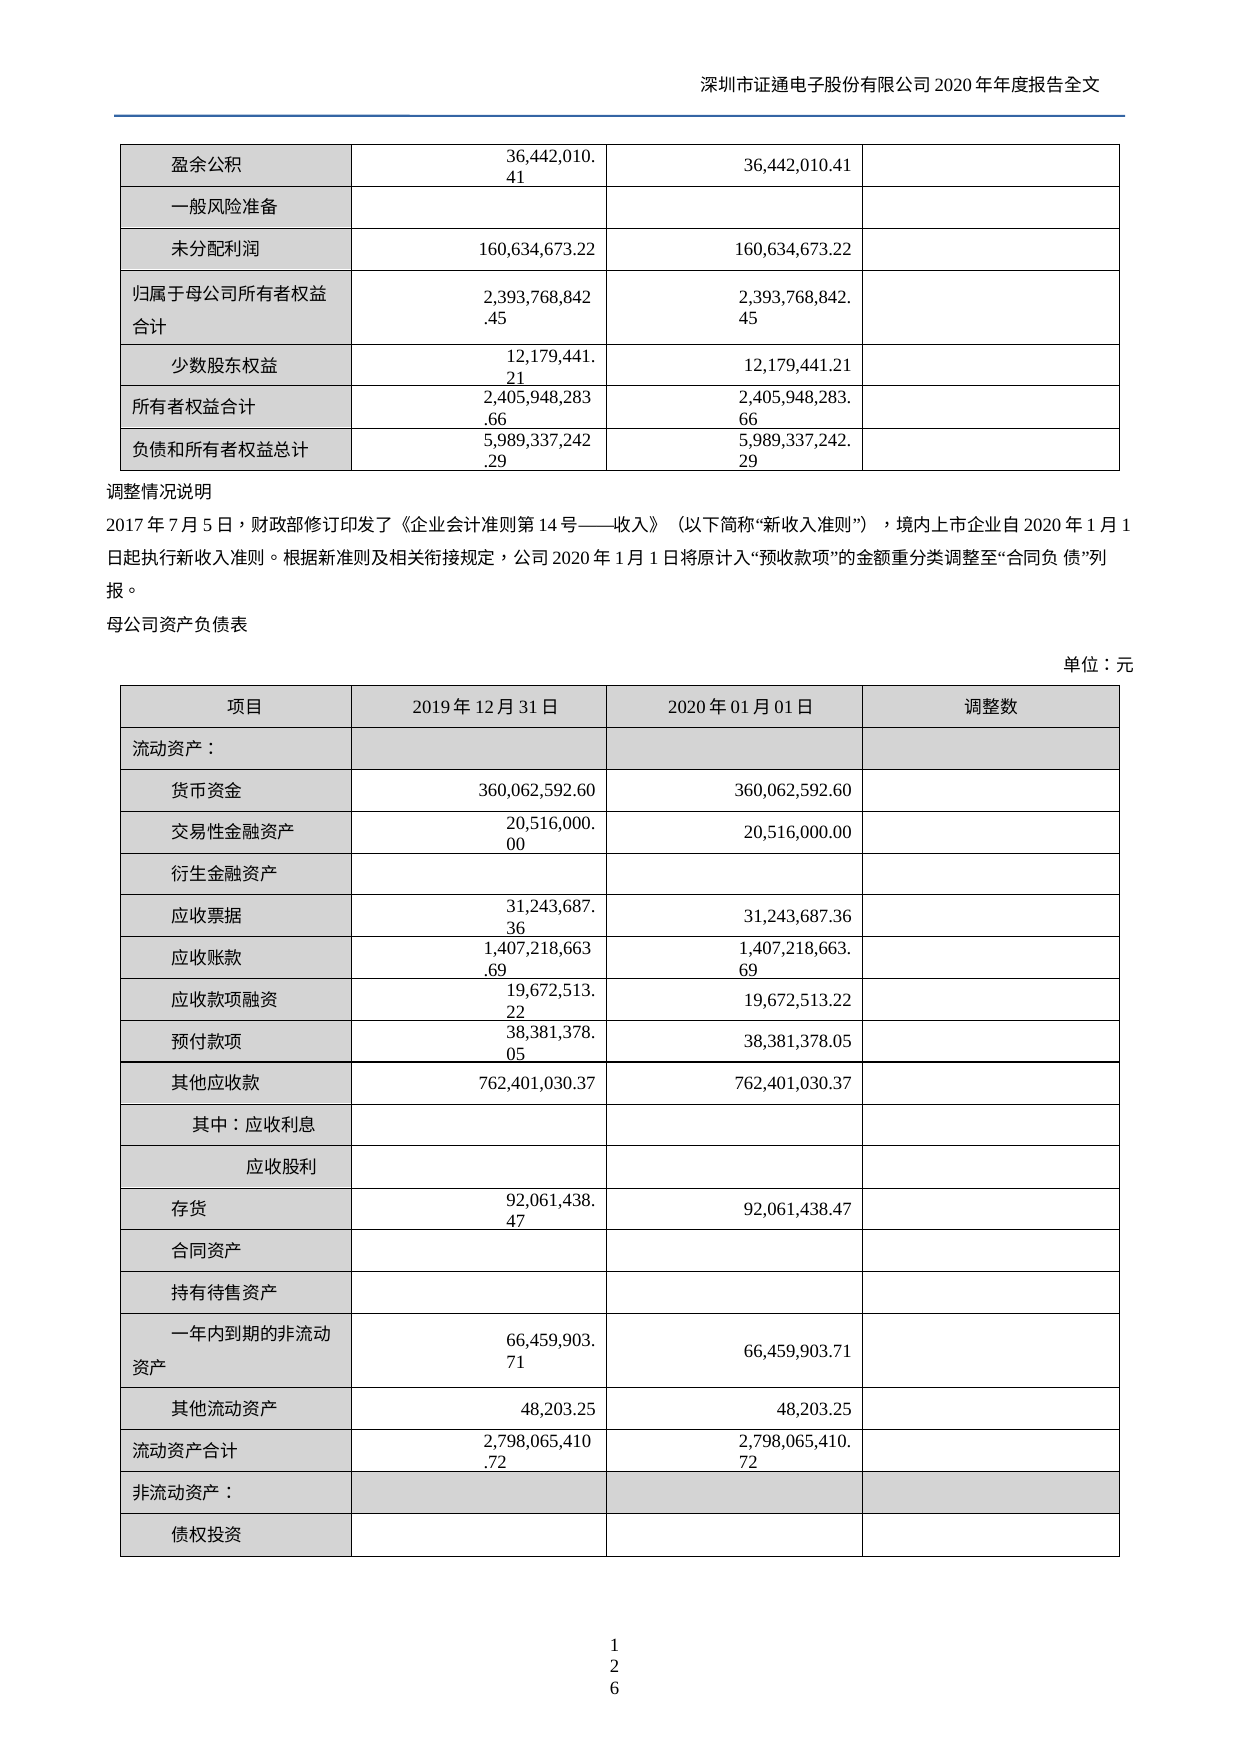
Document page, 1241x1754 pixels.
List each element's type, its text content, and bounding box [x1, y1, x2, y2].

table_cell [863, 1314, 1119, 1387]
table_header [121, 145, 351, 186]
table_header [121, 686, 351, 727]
text 单位：元 [106, 652, 1134, 676]
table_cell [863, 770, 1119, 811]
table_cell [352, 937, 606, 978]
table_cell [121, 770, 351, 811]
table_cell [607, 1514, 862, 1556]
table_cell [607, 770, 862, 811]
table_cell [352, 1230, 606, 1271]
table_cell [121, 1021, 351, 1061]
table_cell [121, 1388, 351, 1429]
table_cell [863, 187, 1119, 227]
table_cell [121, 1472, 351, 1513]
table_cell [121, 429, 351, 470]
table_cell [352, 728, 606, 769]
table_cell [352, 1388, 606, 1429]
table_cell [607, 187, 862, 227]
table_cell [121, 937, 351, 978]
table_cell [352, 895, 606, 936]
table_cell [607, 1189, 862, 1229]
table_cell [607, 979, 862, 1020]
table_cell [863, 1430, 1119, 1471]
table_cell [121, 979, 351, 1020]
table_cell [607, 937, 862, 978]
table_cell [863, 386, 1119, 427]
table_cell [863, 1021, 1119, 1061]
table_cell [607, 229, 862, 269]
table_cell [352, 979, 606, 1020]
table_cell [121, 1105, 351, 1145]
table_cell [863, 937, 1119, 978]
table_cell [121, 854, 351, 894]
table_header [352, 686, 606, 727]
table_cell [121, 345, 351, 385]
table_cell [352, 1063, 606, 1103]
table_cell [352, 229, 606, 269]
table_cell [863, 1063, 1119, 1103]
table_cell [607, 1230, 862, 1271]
text 2017年7月5日，财政部修订印发了《企业会计准则第14号——收入》（以下简称“新收入准则”），境内上市企业自2020年1 月1日起执行新收入准则。根据新准则及相关衔接规定，公司2020年1月1日将原计入“预收款项”的金额重分类调整至“合同负 债”列报。 [106, 505, 1134, 604]
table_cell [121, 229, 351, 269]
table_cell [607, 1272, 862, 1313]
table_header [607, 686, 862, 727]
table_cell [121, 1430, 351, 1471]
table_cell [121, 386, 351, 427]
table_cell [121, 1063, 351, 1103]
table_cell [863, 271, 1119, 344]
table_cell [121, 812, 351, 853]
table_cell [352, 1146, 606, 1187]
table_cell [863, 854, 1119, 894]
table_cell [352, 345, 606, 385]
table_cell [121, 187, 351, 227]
text 调整情况说明 [106, 471, 1134, 505]
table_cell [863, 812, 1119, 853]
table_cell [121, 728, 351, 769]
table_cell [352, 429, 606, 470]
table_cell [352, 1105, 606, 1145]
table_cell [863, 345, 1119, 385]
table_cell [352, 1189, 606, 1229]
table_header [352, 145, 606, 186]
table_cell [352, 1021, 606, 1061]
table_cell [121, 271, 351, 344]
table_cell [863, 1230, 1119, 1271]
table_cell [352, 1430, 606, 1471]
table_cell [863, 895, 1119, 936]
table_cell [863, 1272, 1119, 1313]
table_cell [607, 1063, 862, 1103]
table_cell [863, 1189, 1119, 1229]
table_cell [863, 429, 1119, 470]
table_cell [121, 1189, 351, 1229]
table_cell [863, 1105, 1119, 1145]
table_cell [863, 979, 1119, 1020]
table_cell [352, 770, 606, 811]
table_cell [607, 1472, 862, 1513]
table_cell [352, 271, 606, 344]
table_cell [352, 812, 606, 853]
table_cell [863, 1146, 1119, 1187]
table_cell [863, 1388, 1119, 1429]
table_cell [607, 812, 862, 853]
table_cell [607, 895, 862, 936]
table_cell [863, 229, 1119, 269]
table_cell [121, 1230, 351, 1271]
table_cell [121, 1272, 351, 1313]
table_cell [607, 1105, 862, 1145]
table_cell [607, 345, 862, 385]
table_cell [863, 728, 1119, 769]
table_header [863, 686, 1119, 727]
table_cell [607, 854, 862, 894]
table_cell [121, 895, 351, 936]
text 母公司资产负债表 [106, 604, 1134, 638]
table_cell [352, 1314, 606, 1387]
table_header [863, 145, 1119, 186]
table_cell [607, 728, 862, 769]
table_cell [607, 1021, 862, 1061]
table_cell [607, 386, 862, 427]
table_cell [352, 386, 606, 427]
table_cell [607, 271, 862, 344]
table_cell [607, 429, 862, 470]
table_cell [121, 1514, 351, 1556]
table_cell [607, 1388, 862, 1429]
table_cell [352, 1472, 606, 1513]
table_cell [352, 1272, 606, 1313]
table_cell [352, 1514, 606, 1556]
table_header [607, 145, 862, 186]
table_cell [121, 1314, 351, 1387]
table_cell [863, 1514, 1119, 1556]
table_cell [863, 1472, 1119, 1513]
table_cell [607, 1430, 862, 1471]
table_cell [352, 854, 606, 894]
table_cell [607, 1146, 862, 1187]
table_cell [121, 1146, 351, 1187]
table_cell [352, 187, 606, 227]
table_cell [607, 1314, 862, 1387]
